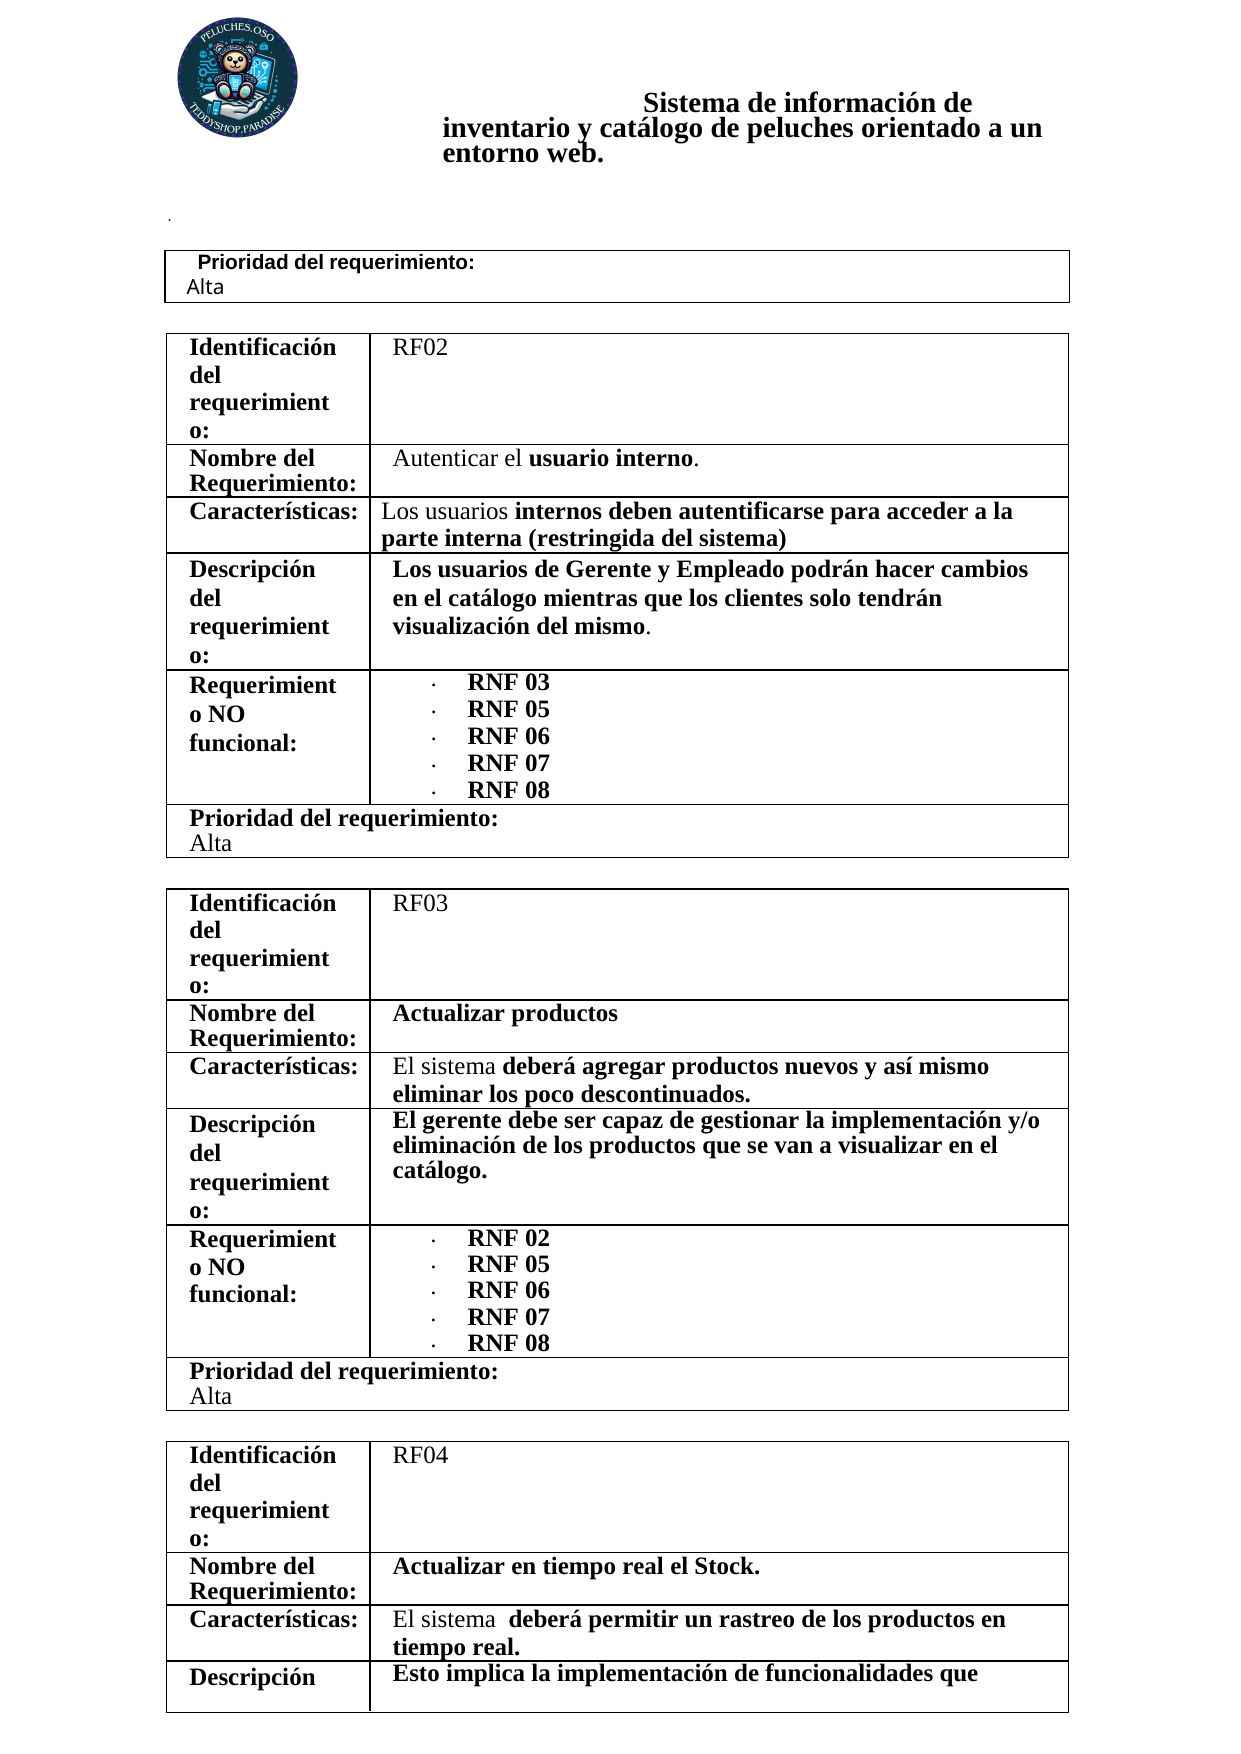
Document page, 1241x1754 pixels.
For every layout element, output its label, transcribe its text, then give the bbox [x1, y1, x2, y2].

table_cell RNF 03 RNF 05 RNF 06 RNF 07 RNF 08 [371, 671, 1068, 803]
table_cell Los usuarios de Gerente y Empleado podrán hacer cambios en el catálogo mientras que los clientes solo tendrán visualización del mismo. [371, 554, 1068, 669]
table_cell Descripción del requerimiento: [167, 1109, 369, 1224]
table_cell RNF 02 RNF 05 RNF 06 RNF 07 RNF 08 [371, 1226, 1068, 1357]
table_cell Nombre del Requerimiento: [167, 1001, 369, 1051]
table_cell El sistema deberá agregar productos nuevos y así mismo eliminar los poco descontinuados. [371, 1053, 1068, 1108]
table_cell Características: [167, 1606, 369, 1660]
table_cell El gerente debe ser capaz de gestionar la implementación y/o eliminación de los productos que se van a visualizar en el catálogo. [371, 1109, 1068, 1224]
table_cell Descripción del requerimiento: [167, 1662, 369, 1711]
table_header RF03 [371, 890, 1068, 999]
table_cell Nombre del Requerimiento: [167, 1553, 369, 1604]
table_header Identificación del requerimiento: [167, 1442, 369, 1552]
table_header Identificación del requerimiento: [167, 890, 369, 999]
table_cell Requerimiento NO funcional: [167, 671, 369, 803]
table_cell Actualizar en tiempo real el Stock. [371, 1553, 1068, 1604]
picture [174, 15, 301, 142]
table_cell Descripción del requerimiento: [167, 554, 369, 669]
table_cell Características: [167, 1053, 369, 1108]
table_cell Autenticar el usuario interno. [371, 445, 1068, 496]
table_cell Requerimiento NO funcional: [167, 1226, 369, 1357]
table_cell Prioridad del requerimiento: Alta [167, 805, 1068, 857]
table_cell Nombre del Requerimiento: [167, 445, 369, 496]
table_cell Características: [167, 498, 369, 552]
table_header Identificación del requerimiento: [167, 334, 369, 443]
table_header RF04 [371, 1442, 1068, 1552]
table_cell Prioridad del requerimiento: Alta [167, 1358, 1068, 1409]
table_cell Actualizar productos [371, 1001, 1068, 1051]
table_cell Los usuarios internos deben autentificarse para acceder a la parte interna (restringida del sistema) [371, 498, 1068, 552]
table_cell El sistema deberá permitir un rastreo de los productos en tiempo real. [371, 1606, 1068, 1660]
table_header RF02 [371, 334, 1068, 443]
